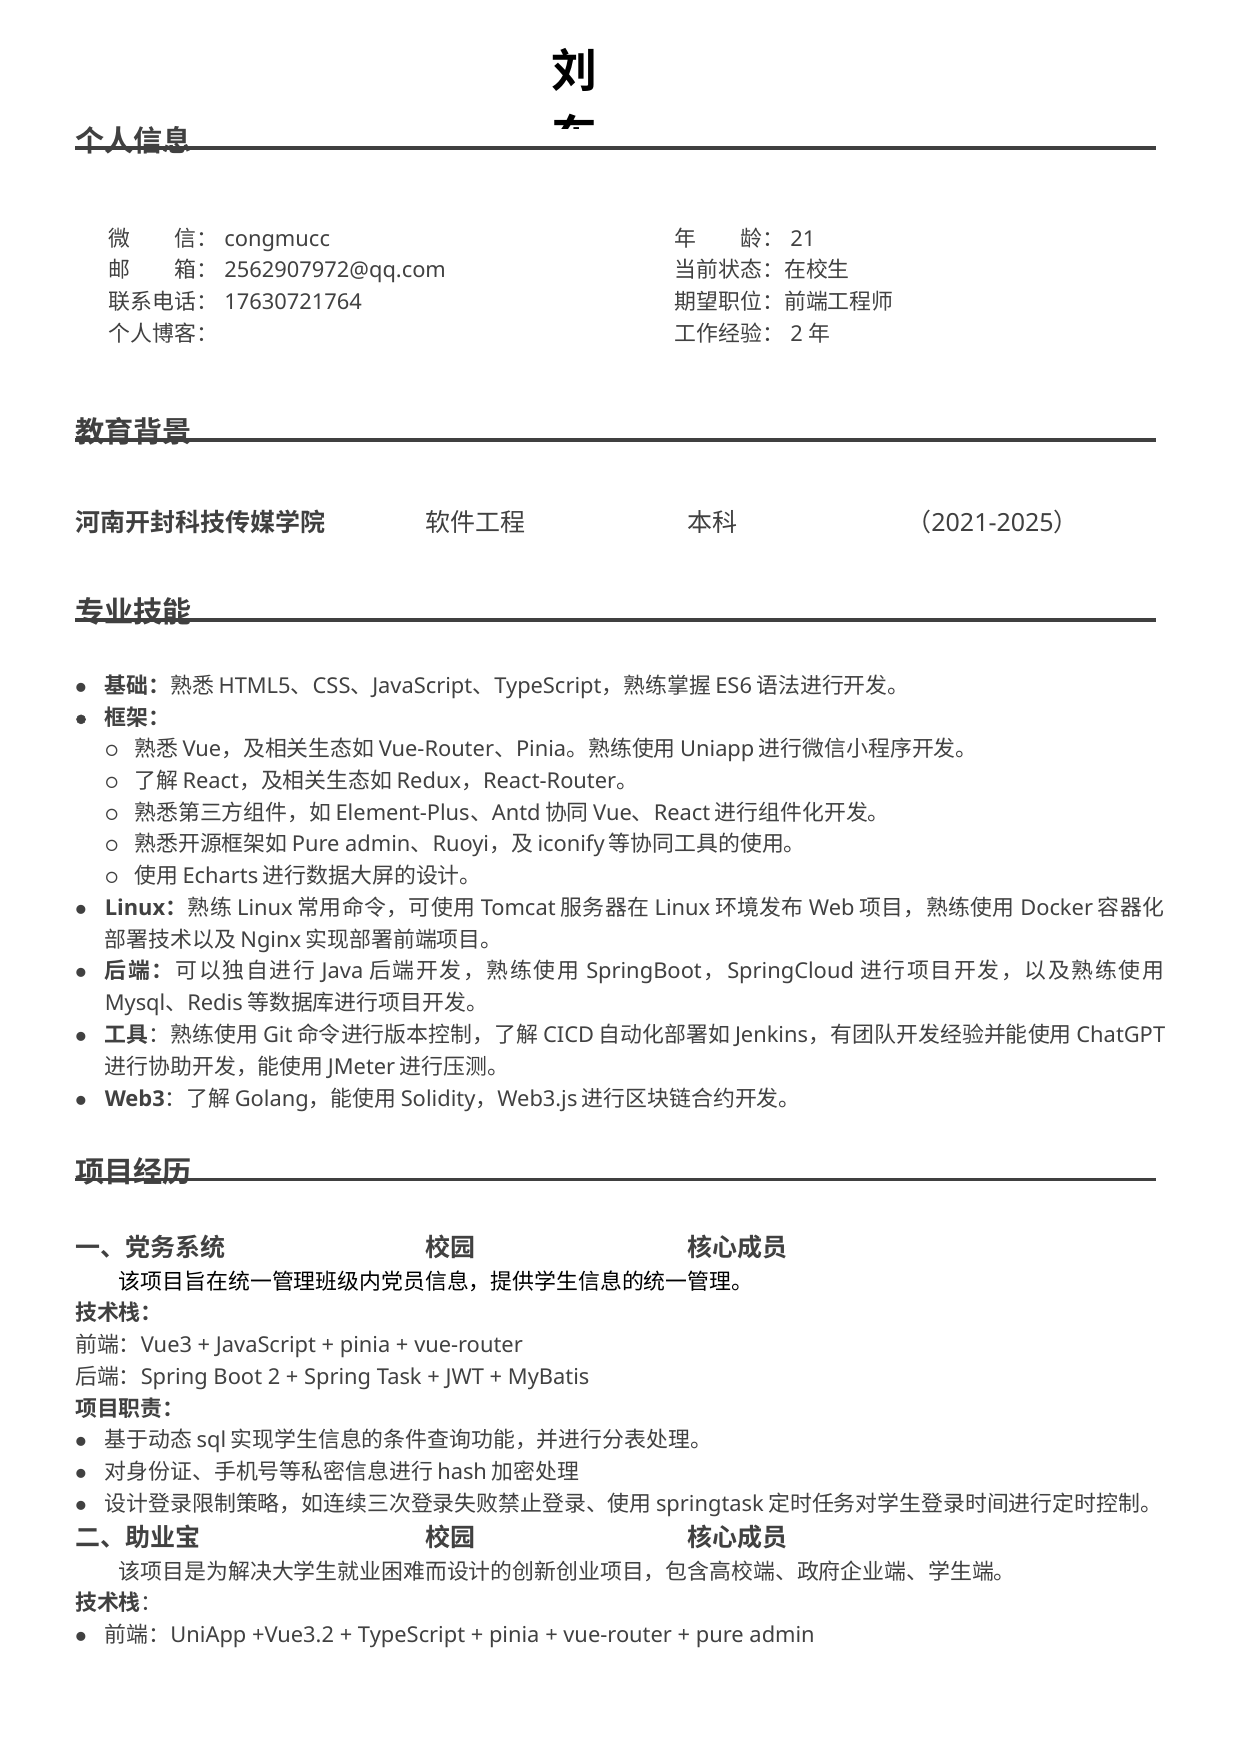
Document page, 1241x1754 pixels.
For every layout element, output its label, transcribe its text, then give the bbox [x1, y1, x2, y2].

list 设计登录限制策略，如连续三次登录失败禁止登录、使用springtask定时任务对学生登录时间进行定时控制。 [75, 1486, 1165, 1517]
list 基于动态sql实现学生信息的条件查询功能，并进行分表处理。 [75, 1422, 1165, 1454]
text 该项目旨在统一管理班级内党员信息，提供学生信息的统一管理。 [75, 1264, 1165, 1295]
list 基础：熟悉HTML5、CSS、JavaScript、TypeScript，熟练掌握ES6语法进行开发。 [75, 668, 1165, 699]
text 二、助业宝 校园 核心成员 [75, 1517, 1165, 1554]
list 对身份证、手机号等私密信息进行hash加密处理 [75, 1454, 1165, 1486]
list 熟悉第三方组件，如Element-Plus、Antd协同Vue、React进行组件化开发。 [104, 795, 1165, 826]
text 项目职责： [75, 1391, 1165, 1422]
list Web3：了解Golang，能使用Solidity，Web3.js进行区块链合约开发。 [75, 1081, 1165, 1112]
text 个人信息 [75, 106, 1165, 171]
list 框架： [75, 699, 1165, 731]
text 河南开封科技传媒学院 软件工程 本科 （2021-2025） [75, 488, 1165, 553]
text 专业技能 [75, 578, 1165, 643]
list 熟悉开源框架如Pure admin、Ruoyi，及iconify等协同工具的使用。 [104, 826, 1165, 858]
text 教育背景 [75, 398, 1165, 463]
text 项目经历 [75, 1137, 1165, 1202]
text 技术栈： [75, 1585, 1165, 1617]
list 前端：UniApp +Vue3.2 + TypeScript + pinia + vue-router + pure admin [75, 1617, 1165, 1649]
text 一、党务系统 校园 核心成员 [75, 1227, 1165, 1264]
text 该项目是为解决大学生就业困难而设计的创新创业项目，包含高校端、政府企业端、学生端。 [75, 1554, 1165, 1585]
list 熟悉Vue，及相关生态如Vue-Router、Pinia。熟练使用Uniapp进行微信小程序开发。 [104, 731, 1165, 763]
list 了解React，及相关生态如Redux，React-Router。 [104, 763, 1165, 795]
text 技术栈： [75, 1295, 1165, 1327]
list Linux：熟练Linux常用命令，可使用Tomcat服务器在Linux环境发布Web项目，熟练使用Docker容器化部署技术以及Nginx实现部署前端项目。 [75, 890, 1165, 953]
text 前端：Vue3 + JavaScript + pinia + vue-router [75, 1327, 1165, 1359]
text 后端：Spring Boot 2 + Spring Task + JWT + MyBatis [75, 1359, 1165, 1391]
list 后端：可以独自进行Java后端开发，熟练使用SpringBoot，SpringCloud进行项目开发，以及熟练使用Mysql、Redis等数据库进行项目开发。 [75, 953, 1165, 1017]
list 工具：熟练使用Git命令进行版本控制，了解CICD自动化部署如Jenkins，有团队开发经验并能使用ChatGPT进行协助开发，能使用JMeter进行压测。 [75, 1017, 1165, 1081]
list 使用Echarts进行数据大屏的设计。 [104, 858, 1165, 890]
